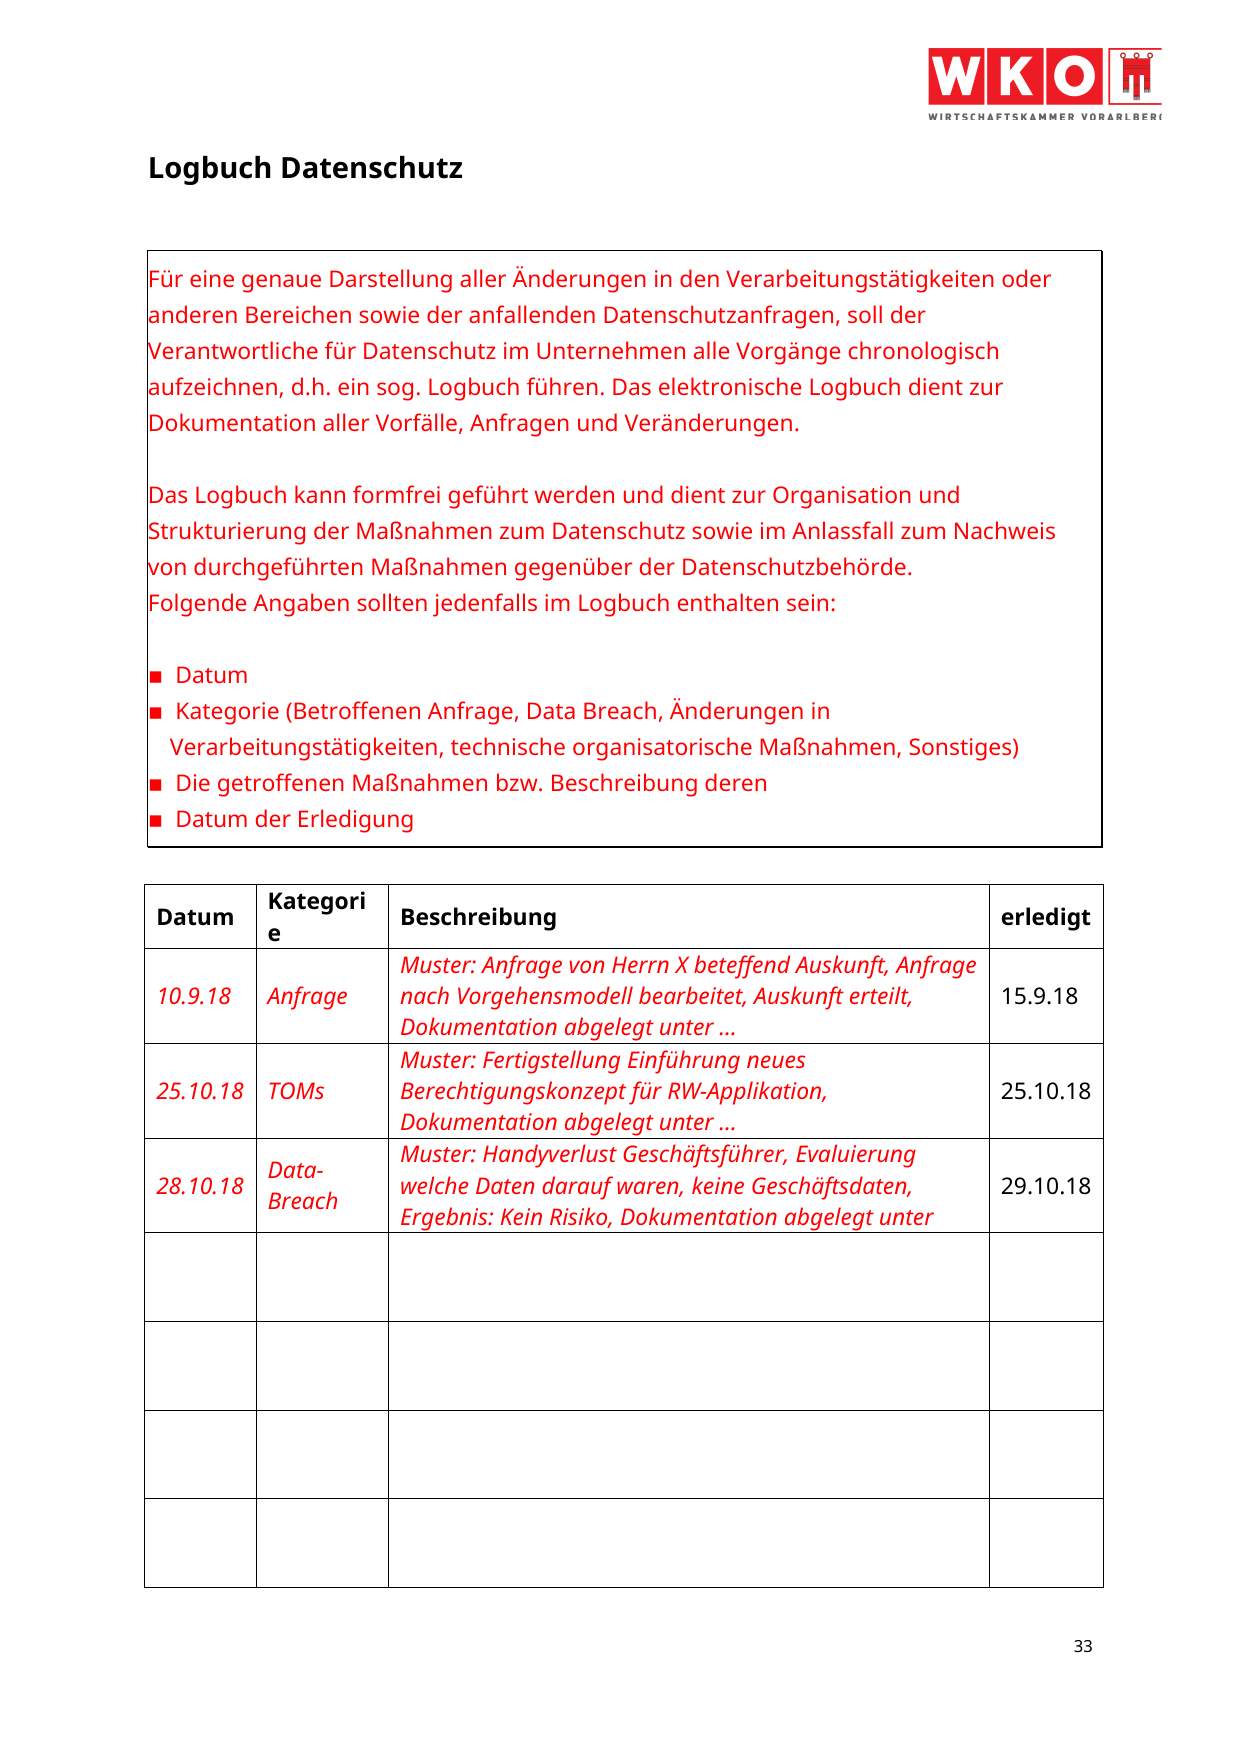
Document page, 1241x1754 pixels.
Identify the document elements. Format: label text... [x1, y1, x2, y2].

table_cell [257, 1499, 388, 1587]
table_cell 25.10.18 [145, 1044, 256, 1137]
list Für eine genaue Darstellung aller Änderungen in den Verarbeitungstätigkeiten oder anderen Bereichen sowie der anfallenden Datenschutzanfragen, soll der Verantwortliche für Datenschutz im Unternehmen alle Vorgänge chronologisch aufzeichnen, d.h. ein sog. Logbuch führen. Das elektronische Logbuch dient zur Dokumentation aller Vorfälle, Anfragen und Veränderungen. [148, 251, 1101, 438]
table_cell Muster: Anfrage von Herrn X beteffend Auskunft, Anfrage nach Vorgehensmodell bearbeitet, Auskunft erteilt, Dokumentation abgelegt unter … [389, 949, 989, 1043]
table_cell [990, 1499, 1103, 1587]
table_cell [145, 1411, 256, 1498]
table_cell 29.10.18 [990, 1139, 1103, 1232]
list ▪ Kategorie (Betroffenen Anfrage, Data Breach, Änderungen in Verarbeitungstätigkeiten, technische organisatorische Maßnahmen, Sonstiges) [148, 681, 1101, 753]
table_header Datum [145, 885, 256, 948]
table_cell [389, 1233, 989, 1321]
table_cell [990, 1233, 1103, 1321]
list Das Logbuch kann formfrei geführt werden und dient zur Organisation und Strukturierung der Maßnahmen zum Datenschutz sowie im Anlassfall zum Nachweis von durchgeführten Maßnahmen gegenüber der Datenschutzbehörde. Folgende Angaben sollten jedenfalls im Logbuch enthalten sein: ▪ Datum [148, 466, 1101, 681]
table_header Beschreibung [389, 885, 989, 948]
table_cell 25.10.18 [990, 1044, 1103, 1137]
list ▪ Datum der Erledigung [148, 789, 1101, 846]
table_cell [389, 1322, 989, 1409]
table_cell [389, 1499, 989, 1587]
table_cell [257, 1411, 388, 1498]
picture [928, 48, 1162, 120]
table_cell [145, 1233, 256, 1321]
table_cell [990, 1411, 1103, 1498]
table_cell [257, 1233, 388, 1321]
list ▪ Die getroffenen Maßnahmen bzw. Beschreibung deren [148, 753, 1101, 789]
table_cell 15.9.18 [990, 949, 1103, 1043]
table_cell [990, 1322, 1103, 1409]
table_cell Anfrage [257, 949, 388, 1043]
table_cell Muster: Handyverlust Geschäftsführer, Evaluierung welche Daten darauf waren, keine Geschäftsdaten, Ergebnis: Kein Risiko, Dokumentation abgelegt unter [389, 1139, 989, 1232]
table_cell [145, 1322, 256, 1409]
table_cell [389, 1411, 989, 1498]
table_cell [145, 1499, 256, 1587]
table_header erledigt [990, 885, 1103, 948]
table_cell Data-Breach [257, 1139, 388, 1232]
table_cell 10.9.18 [145, 949, 256, 1043]
table_header Kategorie [257, 885, 388, 948]
table_cell Muster: Fertigstellung Einführung neues Berechtigungskonzept für RW-Applikation, Dokumentation abgelegt unter … [389, 1044, 989, 1137]
table_cell 28.10.18 [145, 1139, 256, 1232]
subtitle Logbuch Datenschutz [148, 148, 1092, 187]
table_cell TOMs [257, 1044, 388, 1137]
table_cell [257, 1322, 388, 1409]
